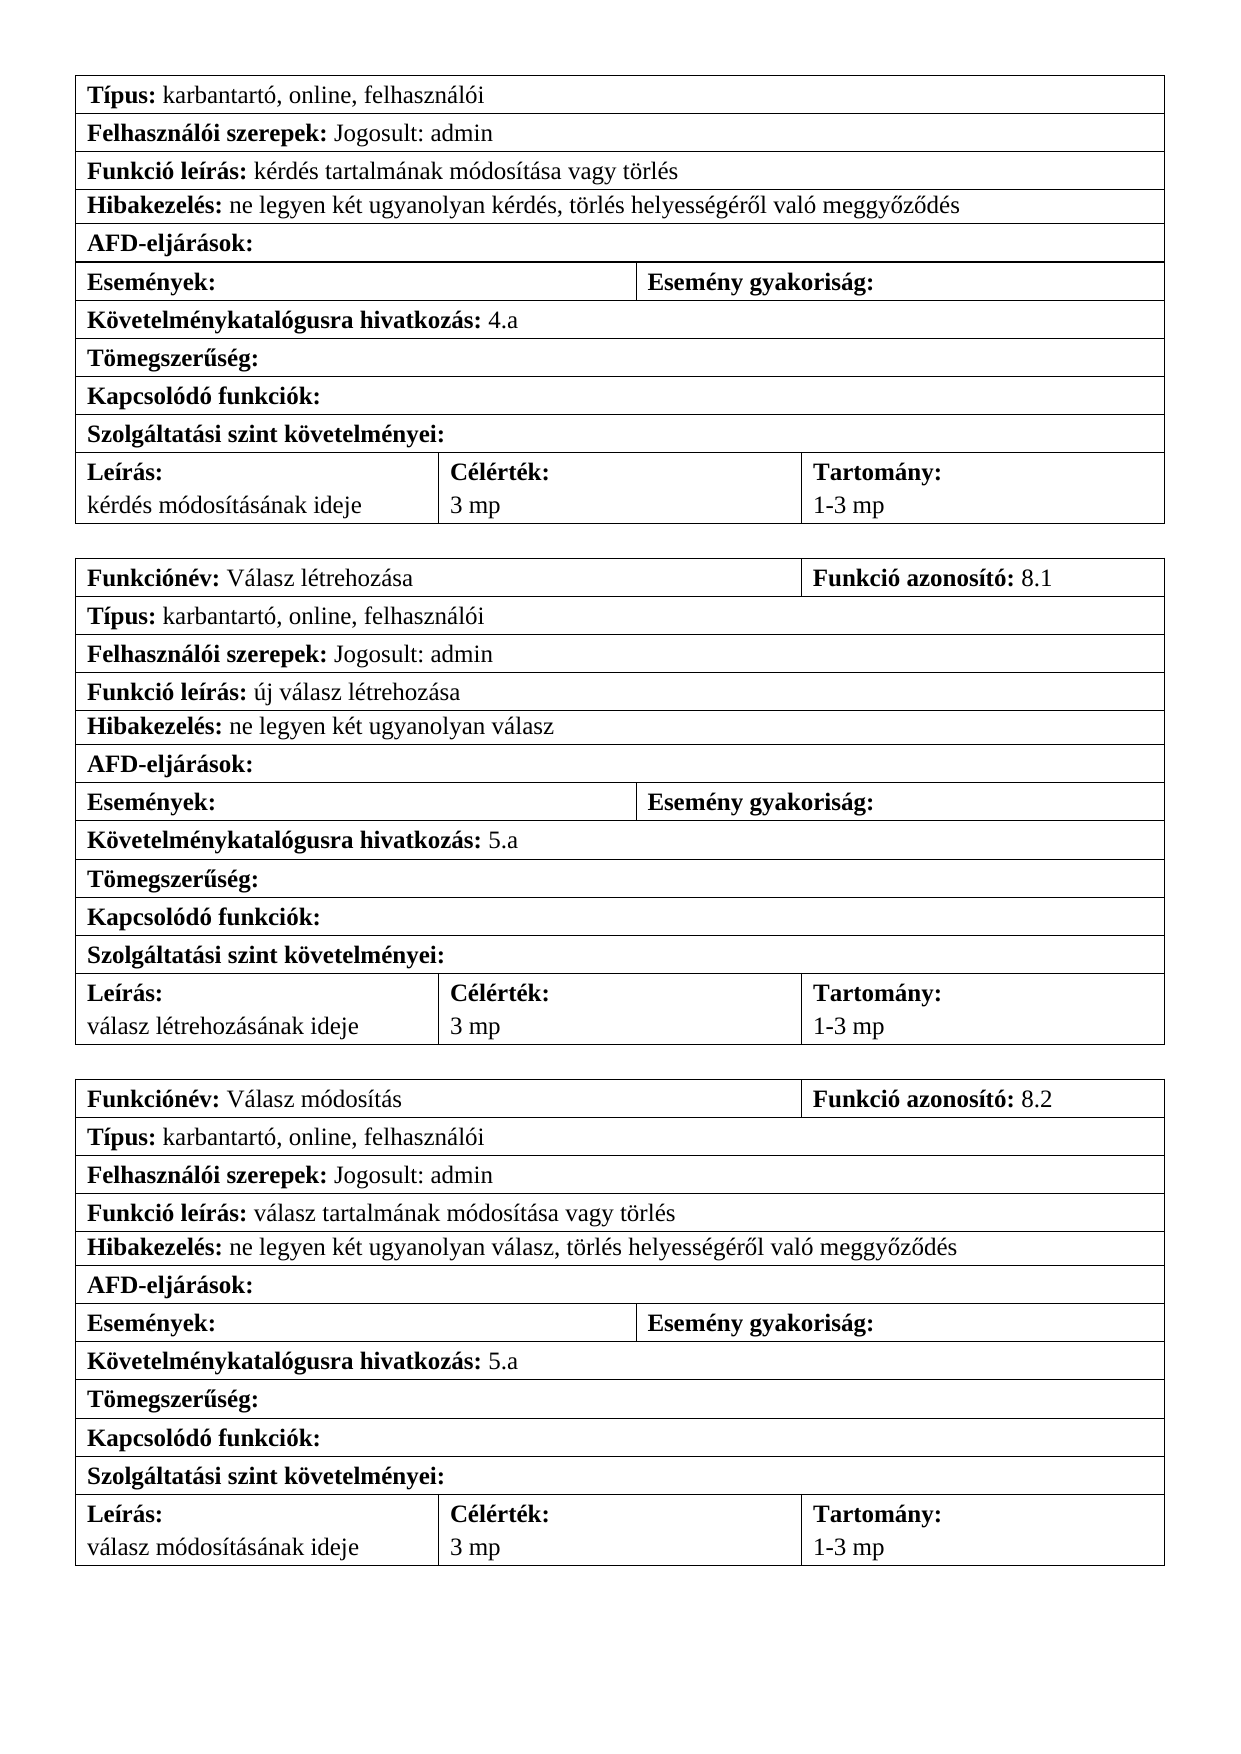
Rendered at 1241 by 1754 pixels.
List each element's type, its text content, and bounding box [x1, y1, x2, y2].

table_cell Típus: karbantartó, online, felhasználói [76, 1118, 1164, 1155]
table_cell Hibakezelés: ne legyen két ugyanolyan kérdés, törlés helyességéről való meggyőződés [76, 190, 1164, 223]
table_cell Követelménykatalógusra hivatkozás: 5.a [76, 1342, 1164, 1379]
table_header Funkciónév: Válasz módosítás [76, 1080, 801, 1117]
table_cell Kapcsolódó funkciók: [76, 377, 1164, 414]
table_cell Szolgáltatási szint követelményei: [76, 415, 1164, 452]
table_cell Tartomány: 1-3 mp [802, 453, 1164, 523]
table_cell Események: [76, 783, 636, 820]
table_cell AFD-eljárások: [76, 1266, 1164, 1303]
table_cell Leírás: kérdés módosításának ideje [76, 453, 438, 523]
table_cell Funkció leírás: válasz tartalmának módosítása vagy törlés [76, 1194, 1164, 1231]
table_cell AFD-eljárások: [76, 745, 1164, 782]
table_cell Célérték: 3 mp [439, 974, 801, 1044]
table_cell Célérték: 3 mp [439, 453, 801, 523]
table_cell Esemény gyakoriság: [637, 263, 1164, 299]
table_cell Funkció leírás: új válasz létrehozása [76, 673, 1164, 710]
table_cell Hibakezelés: ne legyen két ugyanolyan válasz [76, 711, 1164, 744]
table_cell AFD-eljárások: [76, 224, 1164, 261]
table_cell Tartomány: 1-3 mp [802, 974, 1164, 1044]
table_cell Felhasználói szerepek: Jogosult: admin [76, 1156, 1164, 1193]
table_cell Szolgáltatási szint követelményei: [76, 1457, 1164, 1494]
table_cell Esemény gyakoriság: [637, 783, 1164, 820]
table_cell Tartomány: 1-3 mp [802, 1495, 1164, 1565]
table_cell Funkció leírás: kérdés tartalmának módosítása vagy törlés [76, 152, 1164, 189]
table_cell Tömegszerűség: [76, 1380, 1164, 1417]
table_cell Követelménykatalógusra hivatkozás: 4.a [76, 301, 1164, 338]
table_cell Leírás: válasz létrehozásának ideje [76, 974, 438, 1044]
table_cell Típus: karbantartó, online, felhasználói [76, 76, 1164, 113]
table_cell Szolgáltatási szint követelményei: [76, 936, 1164, 973]
table_cell Tömegszerűség: [76, 339, 1164, 376]
table_cell Felhasználói szerepek: Jogosult: admin [76, 114, 1164, 151]
table_cell Esemény gyakoriság: [637, 1304, 1164, 1341]
table_cell Leírás: válasz módosításának ideje [76, 1495, 438, 1565]
table_cell Kapcsolódó funkciók: [76, 898, 1164, 935]
table_cell Események: [76, 1304, 636, 1341]
table_cell Felhasználói szerepek: Jogosult: admin [76, 635, 1164, 672]
table_cell Tömegszerűség: [76, 860, 1164, 897]
table_cell Célérték: 3 mp [439, 1495, 801, 1565]
table_header Funkció azonosító: 8.1 [802, 559, 1164, 596]
table_header Funkció azonosító: 8.2 [802, 1080, 1164, 1117]
table_header Funkciónév: Válasz létrehozása [76, 559, 801, 596]
table_cell Hibakezelés: ne legyen két ugyanolyan válasz, törlés helyességéről való meggyőződés [76, 1232, 1164, 1265]
table_cell Követelménykatalógusra hivatkozás: 5.a [76, 821, 1164, 858]
table_cell Kapcsolódó funkciók: [76, 1419, 1164, 1456]
table_cell Események: [76, 263, 636, 299]
table_cell Típus: karbantartó, online, felhasználói [76, 597, 1164, 634]
